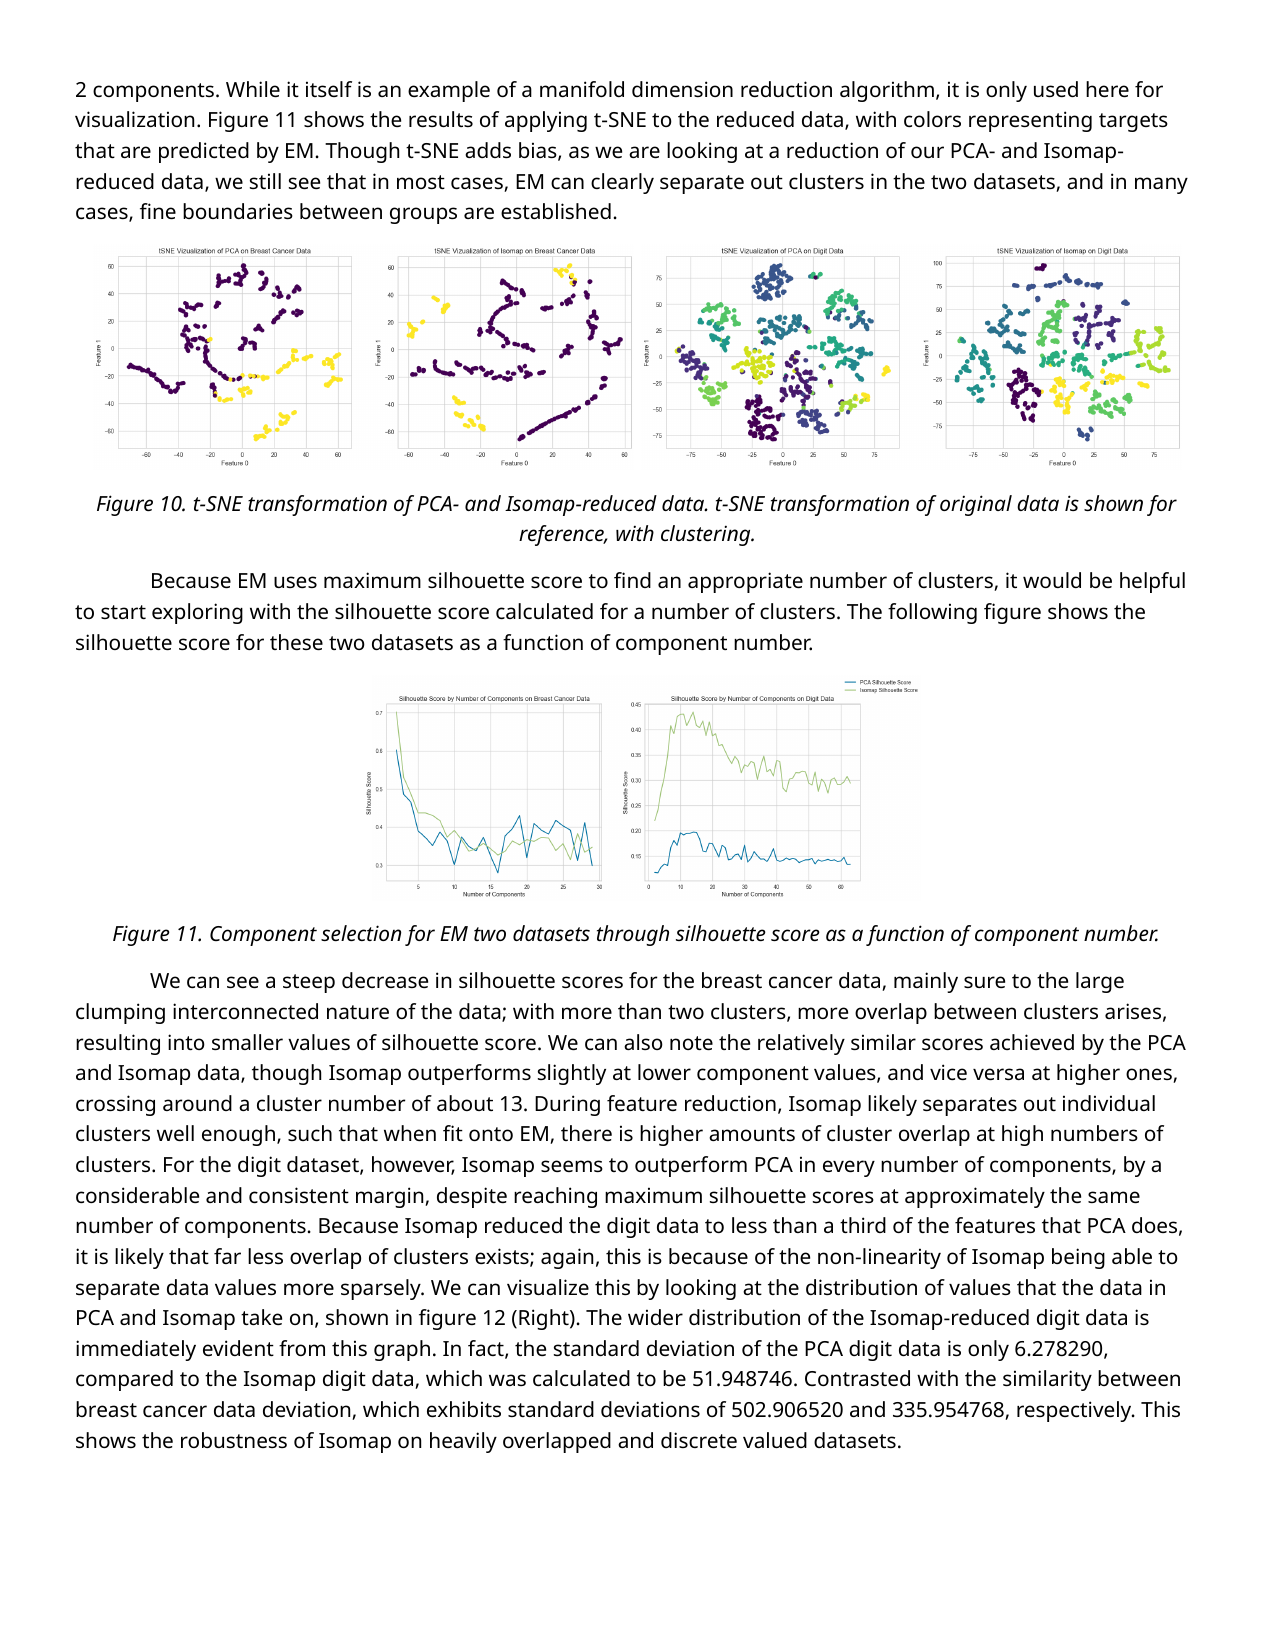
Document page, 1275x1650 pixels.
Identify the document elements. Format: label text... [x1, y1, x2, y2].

text Figure 11. Component selection for EM two datasets through silhouette score as a function of component number. [75, 919, 1200, 948]
text Because EM uses maximum silhouette score to find an appropriate number of clusters, it would be helpful to start exploring with the silhouette score calculated for a number of clusters. The following figure shows the silhouette score for these two datasets as a function of component number. [75, 567, 1200, 656]
picture [353, 675, 922, 901]
text We can see a steep decrease in silhouette scores for the breast cancer data, mainly sure to the large clumping interconnected nature of the data; with more than two clusters, more overlap between clusters arises, resulting into smaller values of silhouette score. We can also note the relatively similar scores achieved by the PCA and Isomap data, though Isomap outperforms slightly at lower component values, and vice versa at higher ones, crossing around a cluster number of about 13. During feature reduction, Isomap likely separates out individual clusters well enough, such that when fit onto EM, there is higher amounts of cluster overlap at high numbers of clusters. For the digit dataset, however, Isomap seems to outperform PCA in every number of components, by a considerable and consistent margin, despite reaching maximum silhouette scores at approximately the same number of components. Because Isomap reduced the digit data to less than a third of the features that PCA does, it is likely that far less overlap of clusters exists; again, this is because of the non-linearity of Isomap being able to separate data values more sparsely. We can visualize this by looking at the distribution of values that the data in PCA and Isomap take on, shown in figure 12 (Right). The wider distribution of the Isomap-reduced digit data is immediately evident from this graph. In fact, the standard deviation of the PCA digit data is only 6.278290, compared to the Isomap digit data, which was calculated to be 51.948746. Contrasted with the similarity between breast cancer data deviation, which exhibits standard deviations of 502.906520 and 335.954768, respectively. This shows the robustness of Isomap on heavily overlapped and discrete valued datasets. [75, 966, 1200, 1454]
text Figure 10. t-SNE transformation of PCA- and Isomap-reduced data. t-SNE transformation of original data is shown for reference, with clustering. [75, 489, 1200, 548]
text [75, 75, 1200, 226]
picture [92, 244, 635, 470]
picture [640, 244, 1183, 470]
